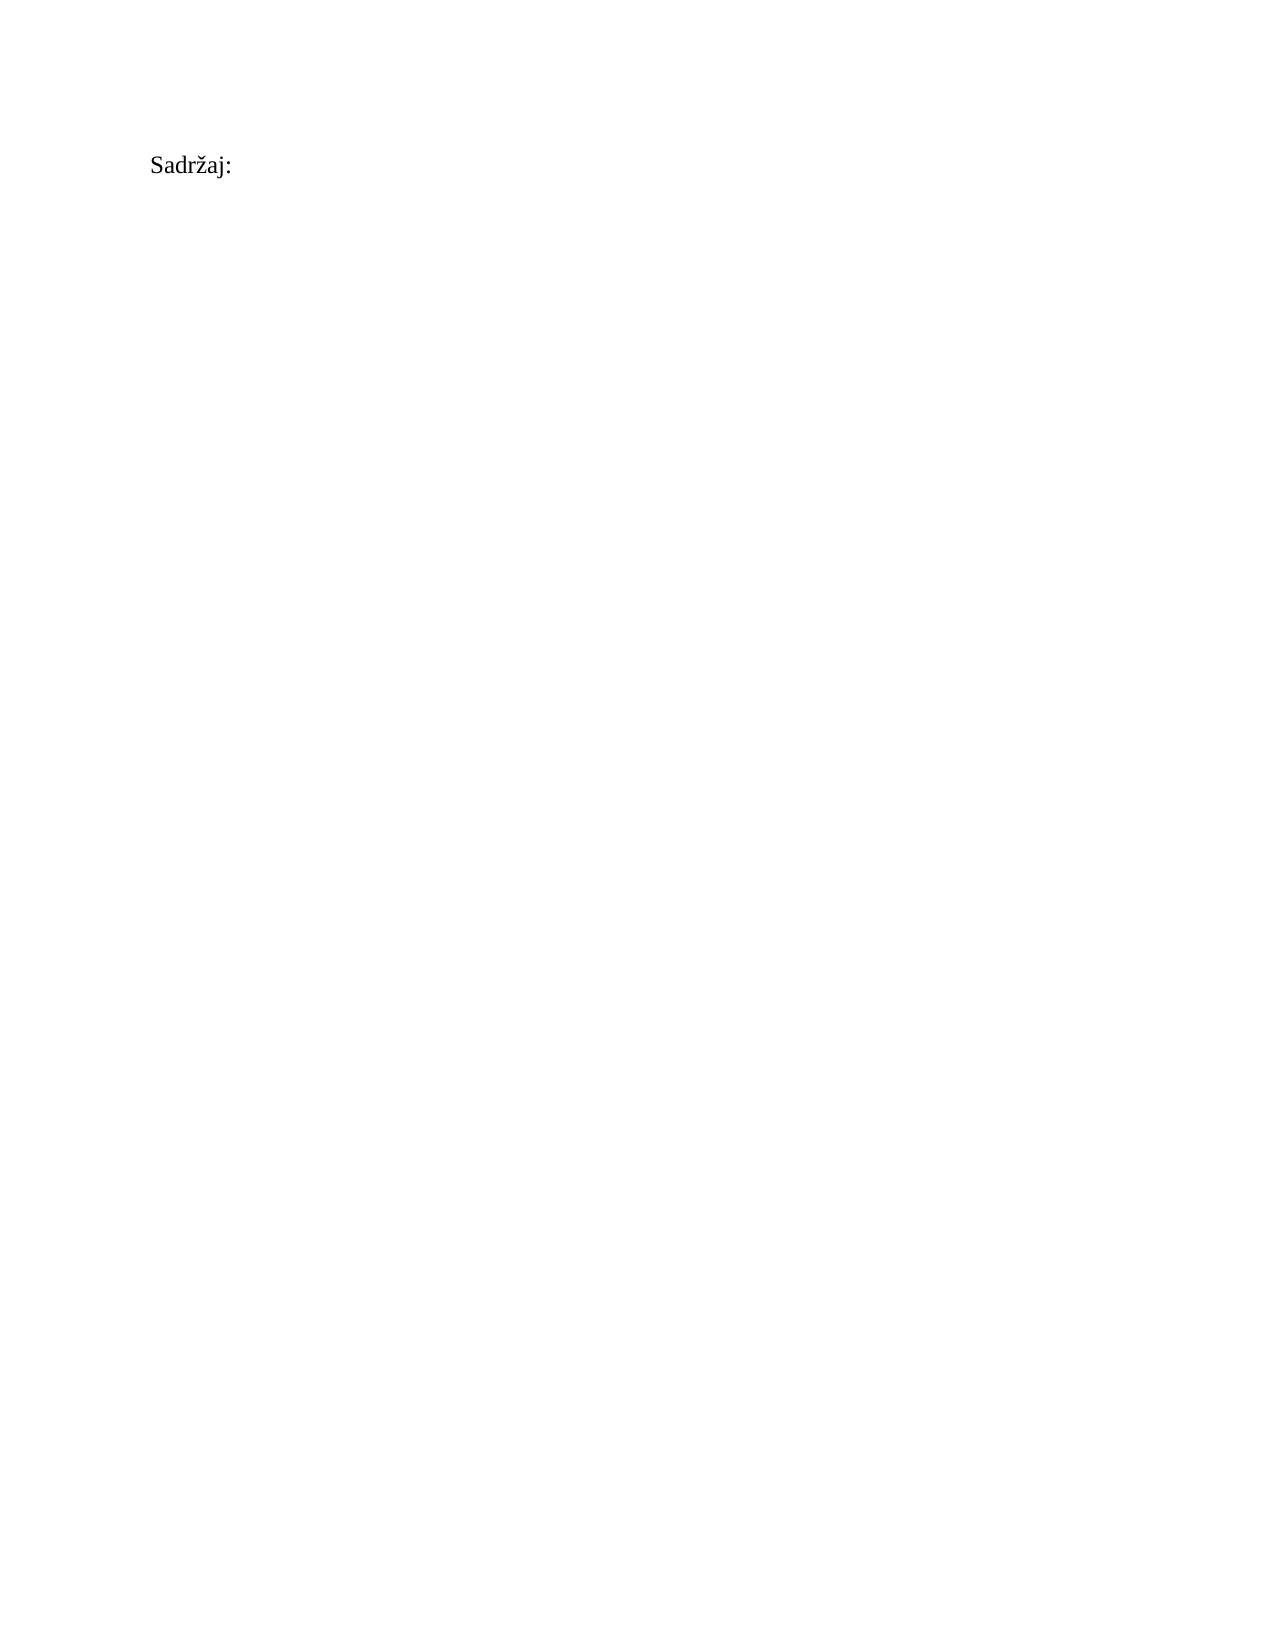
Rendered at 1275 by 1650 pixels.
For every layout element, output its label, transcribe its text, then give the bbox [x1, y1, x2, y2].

text Sadržaj: [150, 150, 1125, 179]
